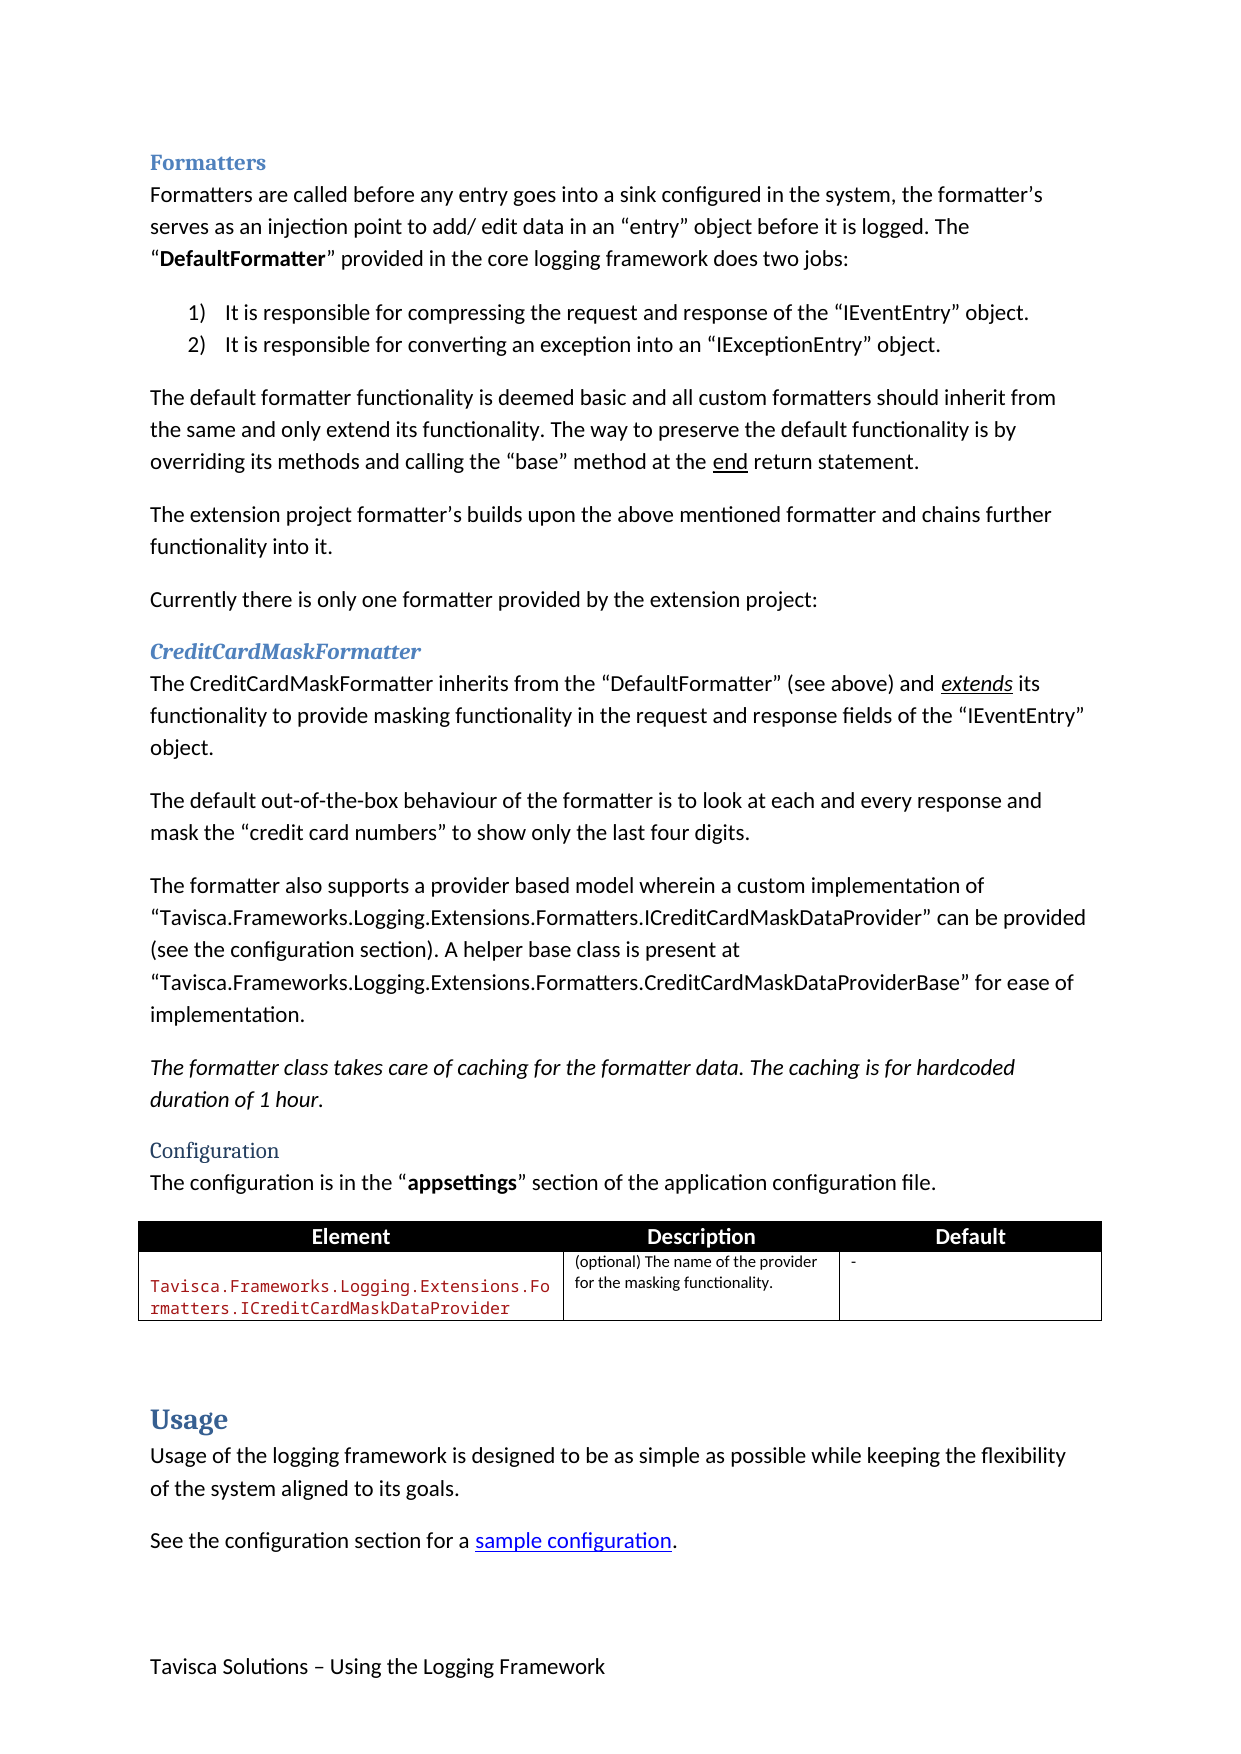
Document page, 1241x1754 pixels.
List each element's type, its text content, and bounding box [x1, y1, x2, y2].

subtitle Formatters [150, 150, 1090, 176]
list It is responsible for compressing the request and response of the “IEventEntry” object. [187, 298, 1090, 326]
table_header Default [840, 1223, 1101, 1251]
table_header Element [139, 1223, 563, 1251]
subtitle CreditCardMaskFormatter [150, 638, 1090, 665]
table_cell (optional) The name of the provider for the masking functionality. [564, 1252, 839, 1320]
text The default out-of-the-box behaviour of the formatter is to look at each and every response and mask the “credit card numbers” to show only the last four digits. [150, 786, 1090, 846]
text The CreditCardMaskFormatter inherits from the “DefaultFormatter” (see above) and extends its functionality to provide masking functionality in the request and response fields of the “IEventEntry” object. [150, 669, 1090, 761]
text Usage of the logging framework is designed to be as simple as possible while keeping the flexibility of the system aligned to its goals. [150, 1441, 1090, 1502]
text Formatters are called before any entry goes into a sink configured in the system, the formatter’s serves as an injection point to add/ edit data in an “entry” object before it is logged. The “DefaultFormatter” provided in the core logging framework does two jobs: [150, 180, 1090, 273]
text The default formatter functionality is deemed basic and all custom formatters should inherit from the same and only extend its functionality. The way to preserve the default functionality is by overriding its methods and calling the “base” method at the end return statement. [150, 383, 1090, 475]
text See the configuration section for a sample configuration. [150, 1527, 1090, 1555]
text Currently there is only one formatter provided by the extension project: [150, 585, 1090, 613]
text The configuration is in the “appsettings” section of the application configuration file. [150, 1168, 1090, 1196]
table_header Description [564, 1223, 839, 1251]
table_cell - [840, 1252, 1101, 1320]
text The formatter class takes care of caching for the formatter data. The caching is for hardcoded duration of 1 hour. [150, 1053, 1090, 1113]
table_cell Tavisca.Frameworks.Logging.Extensions.Formatters.ICreditCardMaskDataProvider [139, 1252, 563, 1320]
subtitle Configuration [150, 1138, 1090, 1164]
subtitle Usage [150, 1403, 1090, 1436]
text The extension project formatter’s builds upon the above mentioned formatter and chains further functionality into it. [150, 500, 1090, 560]
text The formatter also supports a provider based model wherein a custom implementation of “Tavisca.Frameworks.Logging.Extensions.Formatters.ICreditCardMaskDataProvider” can be provided (see the configuration section). A helper base class is present at “Tavisca.Frameworks.Logging.Extensions.Formatters.CreditCardMaskDataProviderBase” for ease of implementation. [150, 871, 1090, 1028]
list It is responsible for converting an exception into an “IExceptionEntry” object. [187, 330, 1090, 358]
